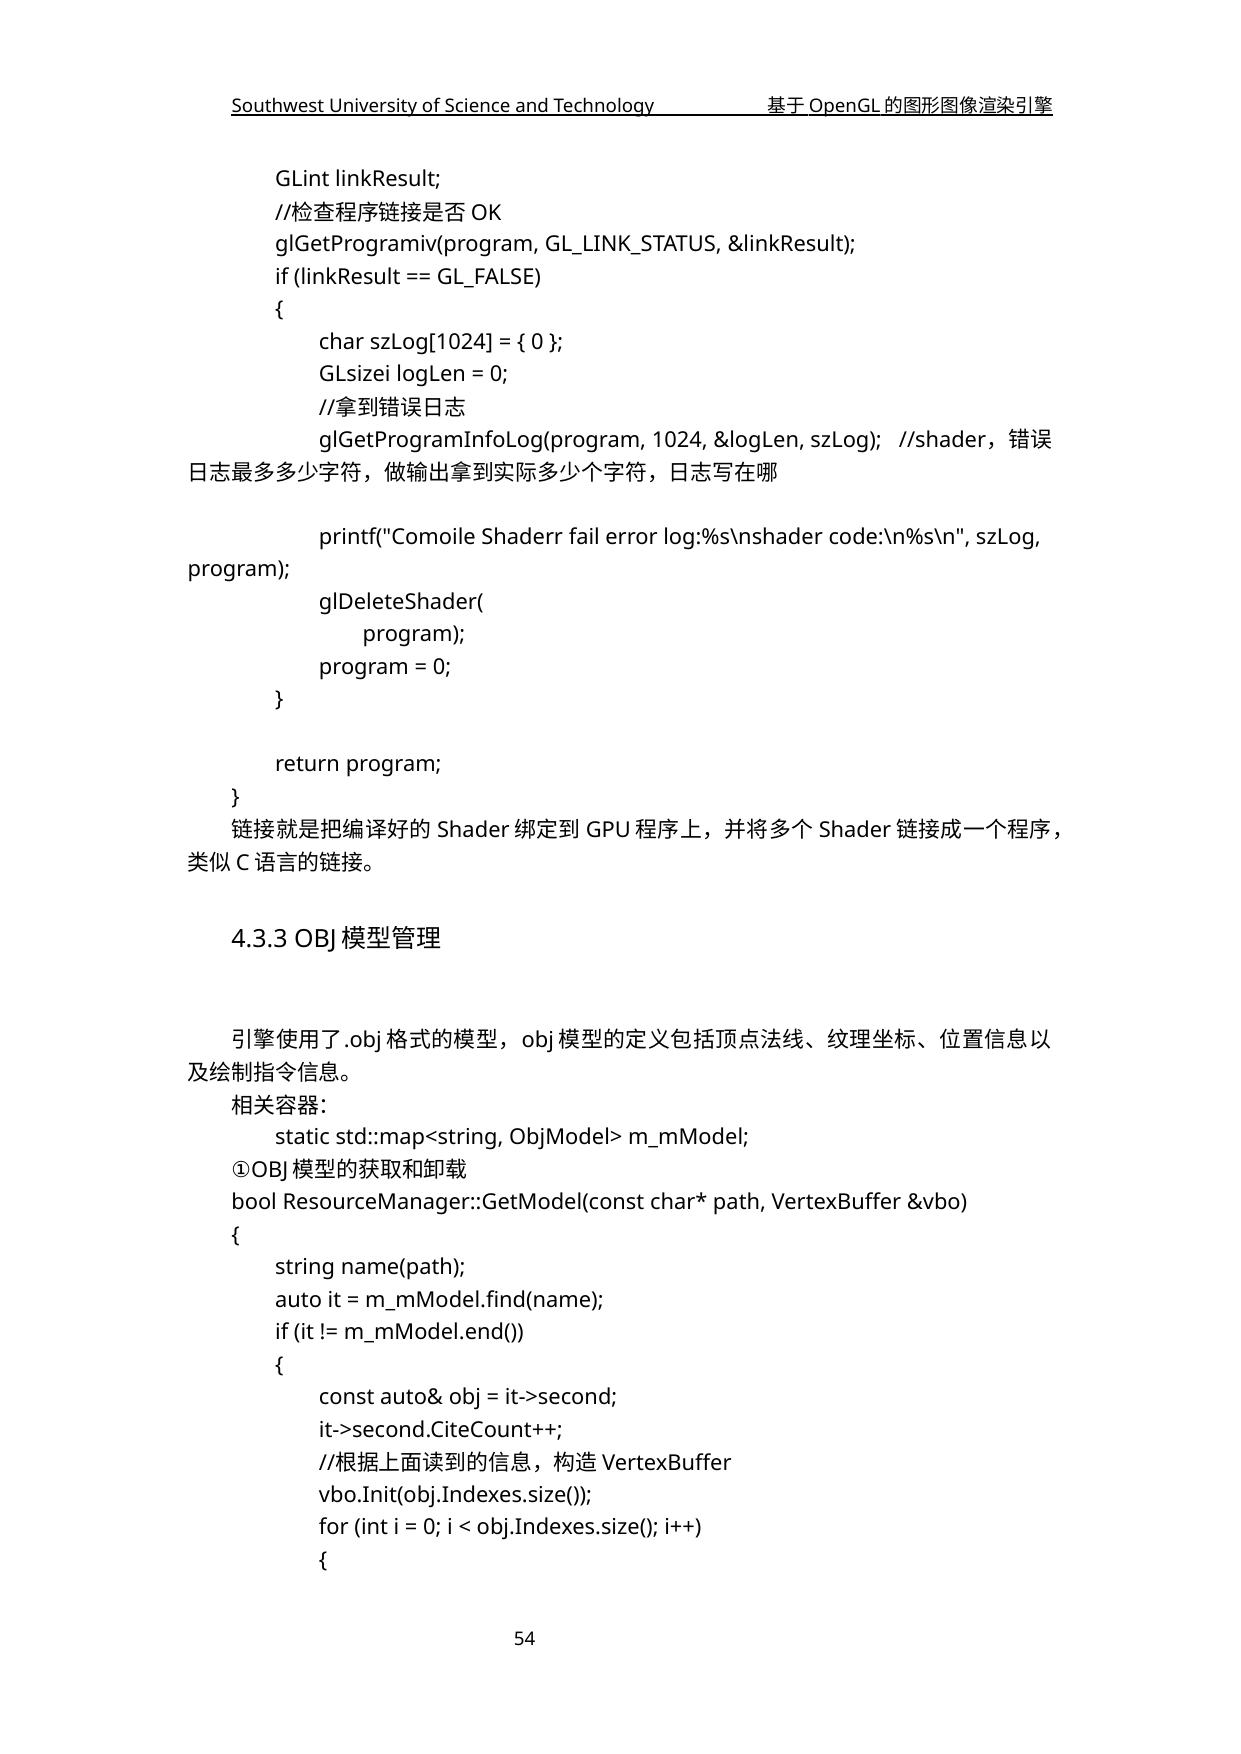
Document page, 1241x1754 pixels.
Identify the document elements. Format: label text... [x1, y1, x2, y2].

text const auto& obj = it->second; [187, 1380, 1053, 1412]
text 链接就是把编译好的Shader绑定到GPU程序上，并将多个Shader链接成一个程序，类似C语言的链接。 [187, 812, 1053, 877]
text 引擎使用了.obj格式的模型，obj模型的定义包括顶点法线、纹理坐标、位置信息以及绘制指令信息。 [187, 1022, 1053, 1087]
text { [187, 292, 1053, 324]
text static std::map<string, ObjModel> m_mModel; [187, 1120, 1053, 1152]
text glGetProgramInfoLog(program, 1024, &logLen, szLog); //shader，错误日志最多多少字符，做输出拿到实际多少个字符，日志写在哪 [187, 422, 1053, 487]
text { [187, 1217, 1053, 1250]
text auto it = m_mModel.find(name); [187, 1282, 1053, 1315]
text { [187, 1542, 1053, 1575]
text GLsizei logLen = 0; [187, 357, 1053, 389]
text ①OBJ模型的获取和卸载 [187, 1152, 1053, 1185]
text 相关容器： [187, 1087, 1053, 1120]
text program = 0; [187, 649, 1053, 682]
text printf("Comoile Shaderr fail error log:%s\nshader code:\n%s\n", szLog, program); [187, 519, 1053, 584]
text it->second.CiteCount++; [187, 1412, 1053, 1445]
text bool ResourceManager::GetModel(const char* path, VertexBuffer &vbo) [187, 1185, 1053, 1217]
text glGetProgramiv(program, GL_LINK_STATUS, &linkResult); [187, 227, 1053, 259]
text GLint linkResult; [187, 162, 1053, 194]
text string name(path); [187, 1250, 1053, 1282]
text char szLog[1024] = { 0 }; [187, 324, 1053, 357]
text //拿到错误日志 [187, 389, 1053, 422]
text if (it != m_mModel.end()) [187, 1315, 1053, 1347]
text if (linkResult == GL_FALSE) [187, 259, 1053, 292]
text } [187, 779, 1053, 812]
text vbo.Init(obj.Indexes.size()); [187, 1477, 1053, 1510]
text for (int i = 0; i < obj.Indexes.size(); i++) [187, 1510, 1053, 1542]
text { [187, 1347, 1053, 1380]
text return program; [187, 747, 1053, 779]
text //根据上面读到的信息，构造VertexBuffer [187, 1445, 1053, 1477]
text //检查程序链接是否OK [187, 194, 1053, 227]
text } [187, 682, 1053, 714]
text program); [187, 617, 1053, 649]
text glDeleteShader( [187, 584, 1053, 617]
subtitle 4.3.3 OBJ模型管理 [187, 904, 1053, 969]
